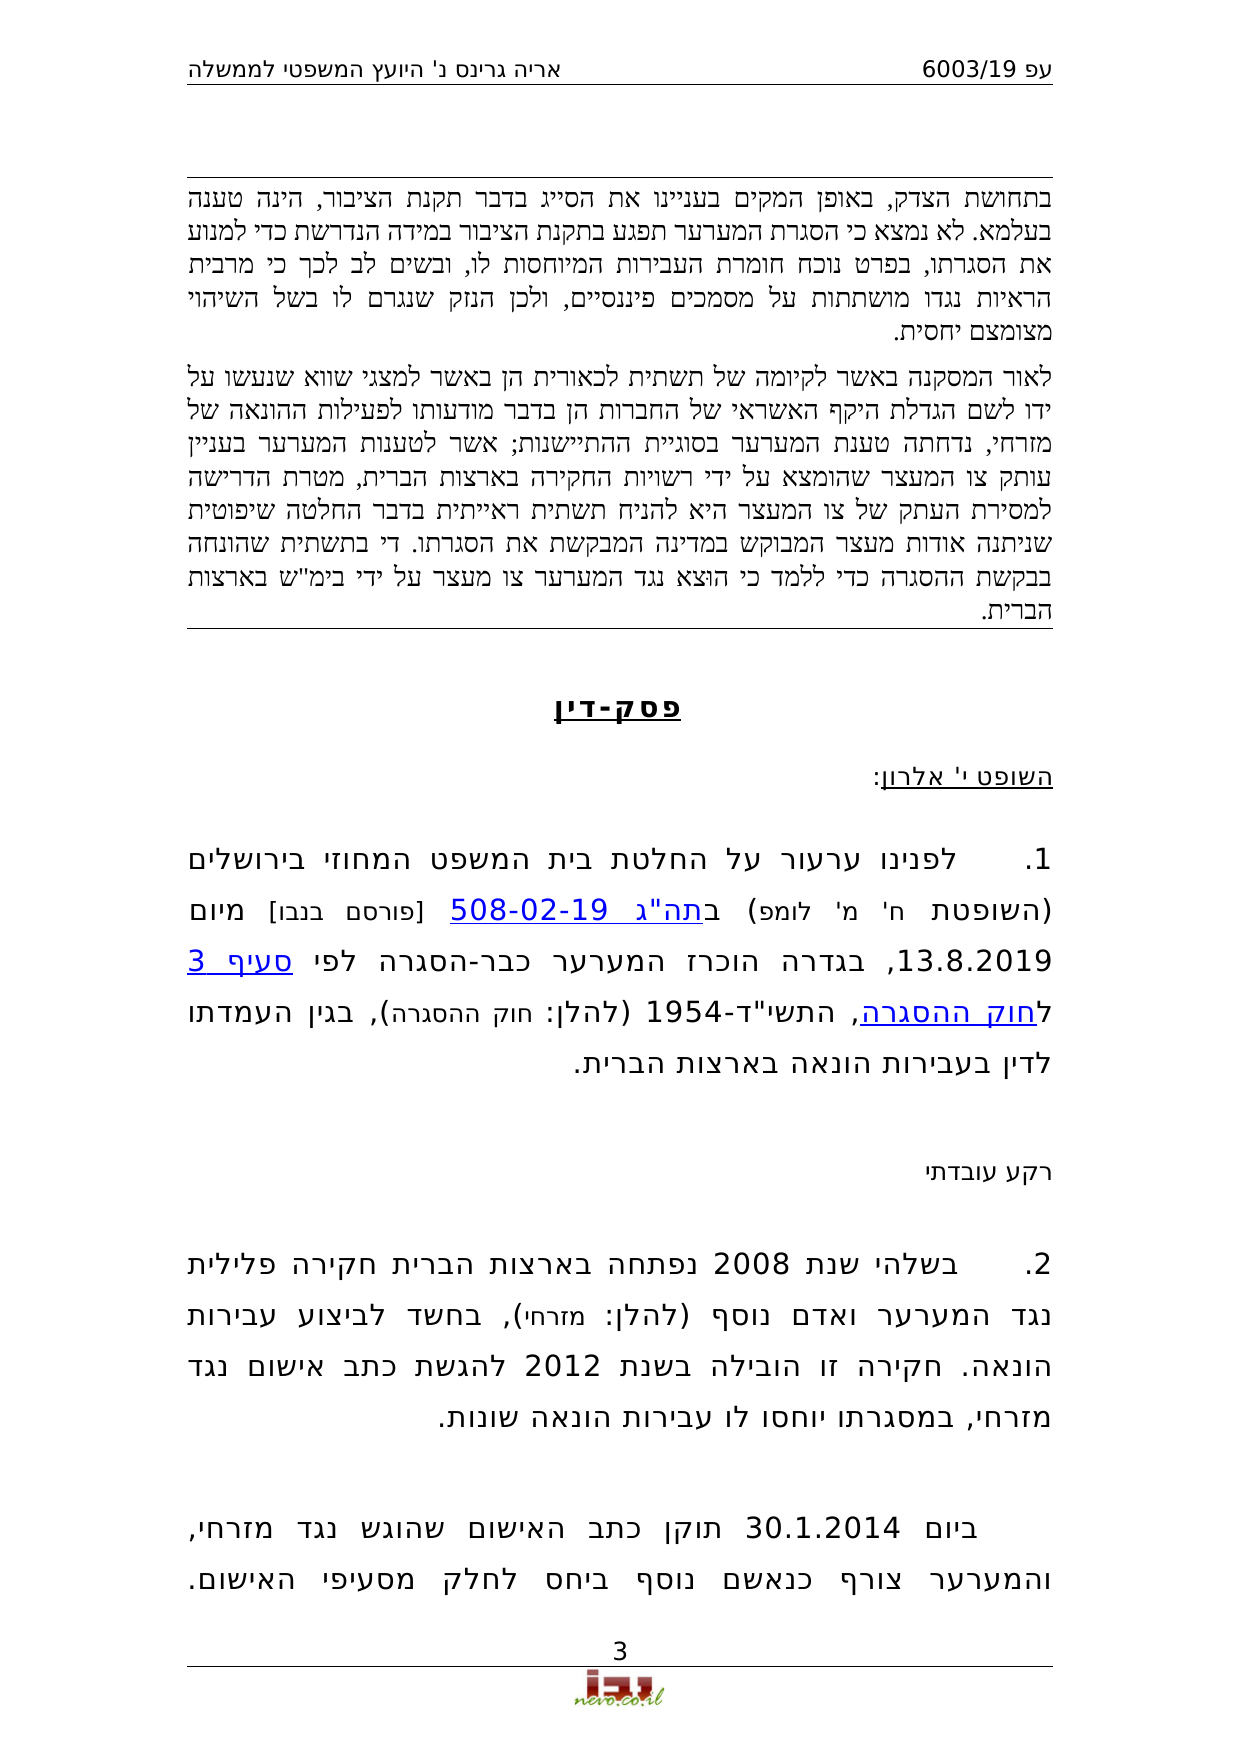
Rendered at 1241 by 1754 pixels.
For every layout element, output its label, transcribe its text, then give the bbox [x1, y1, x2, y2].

table_header פסק-דין [182, 690, 1053, 736]
list לאור המסקנה באשר לקיומה של תשתית לכאורית הן באשר למצגי שווא שנעשו על ידו לשם הגדלת היקף האשראי של החברות הן בדבר מודעותו לפעילות ההונאה של מזרחי, נדחתה טענת המערער בסוגיית ההתיישנות; אשר לטענות המערער בעניין עותק צו המעצר שהומצא על ידי רשויות החקירה בארצות הברית, מטרת הדרישה למסירת העתק של צו המעצר היא להניח תשתית ראייתית בדבר החלטה שיפוטית שניתנה אודות מעצר המבוקש במדינה המבקשת את הסגרתו. די בתשתית שהונחה בבקשת ההסגרה כדי ללמד כי הוּצא נגד המערער צו מעצר על ידי בימ"ש בארצות הברית. [187, 356, 1053, 628]
list בשלהי שנת 2008 נפתחה בארצות הברית חקירה פלילית נגד המערער ואדם נוסף (להלן: מזרחי), בחשד לביצוע עבירות הונאה. חקירה זו הובילה בשנת 2012 להגשת כתב אישום נגד מזרחי, במסגרתו יוחסו לו עבירות הונאה שונות. [187, 1248, 1053, 1435]
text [187, 1511, 1053, 1596]
picture [574, 1669, 666, 1707]
text רקע עובדתי [187, 1157, 1053, 1186]
text השופט י' אלרון: [187, 762, 1053, 791]
list לפנינו ערעור על החלטת בית המשפט המחוזי בירושלים (השופטת ח' מ' לומפ) בתה"ג 508-02-19 [פורסם בנבו] מיום 13.8.2019, בגדרה הוכרז המערער כבר-הסגרה לפי סעיף 3 לחוק ההסגרה, התשי"ד-1954 (להלן: חוק ההסגרה), בגין העמדתו לדין בעבירות הונאה בארצות הברית. [187, 842, 1053, 1081]
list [187, 178, 1053, 347]
